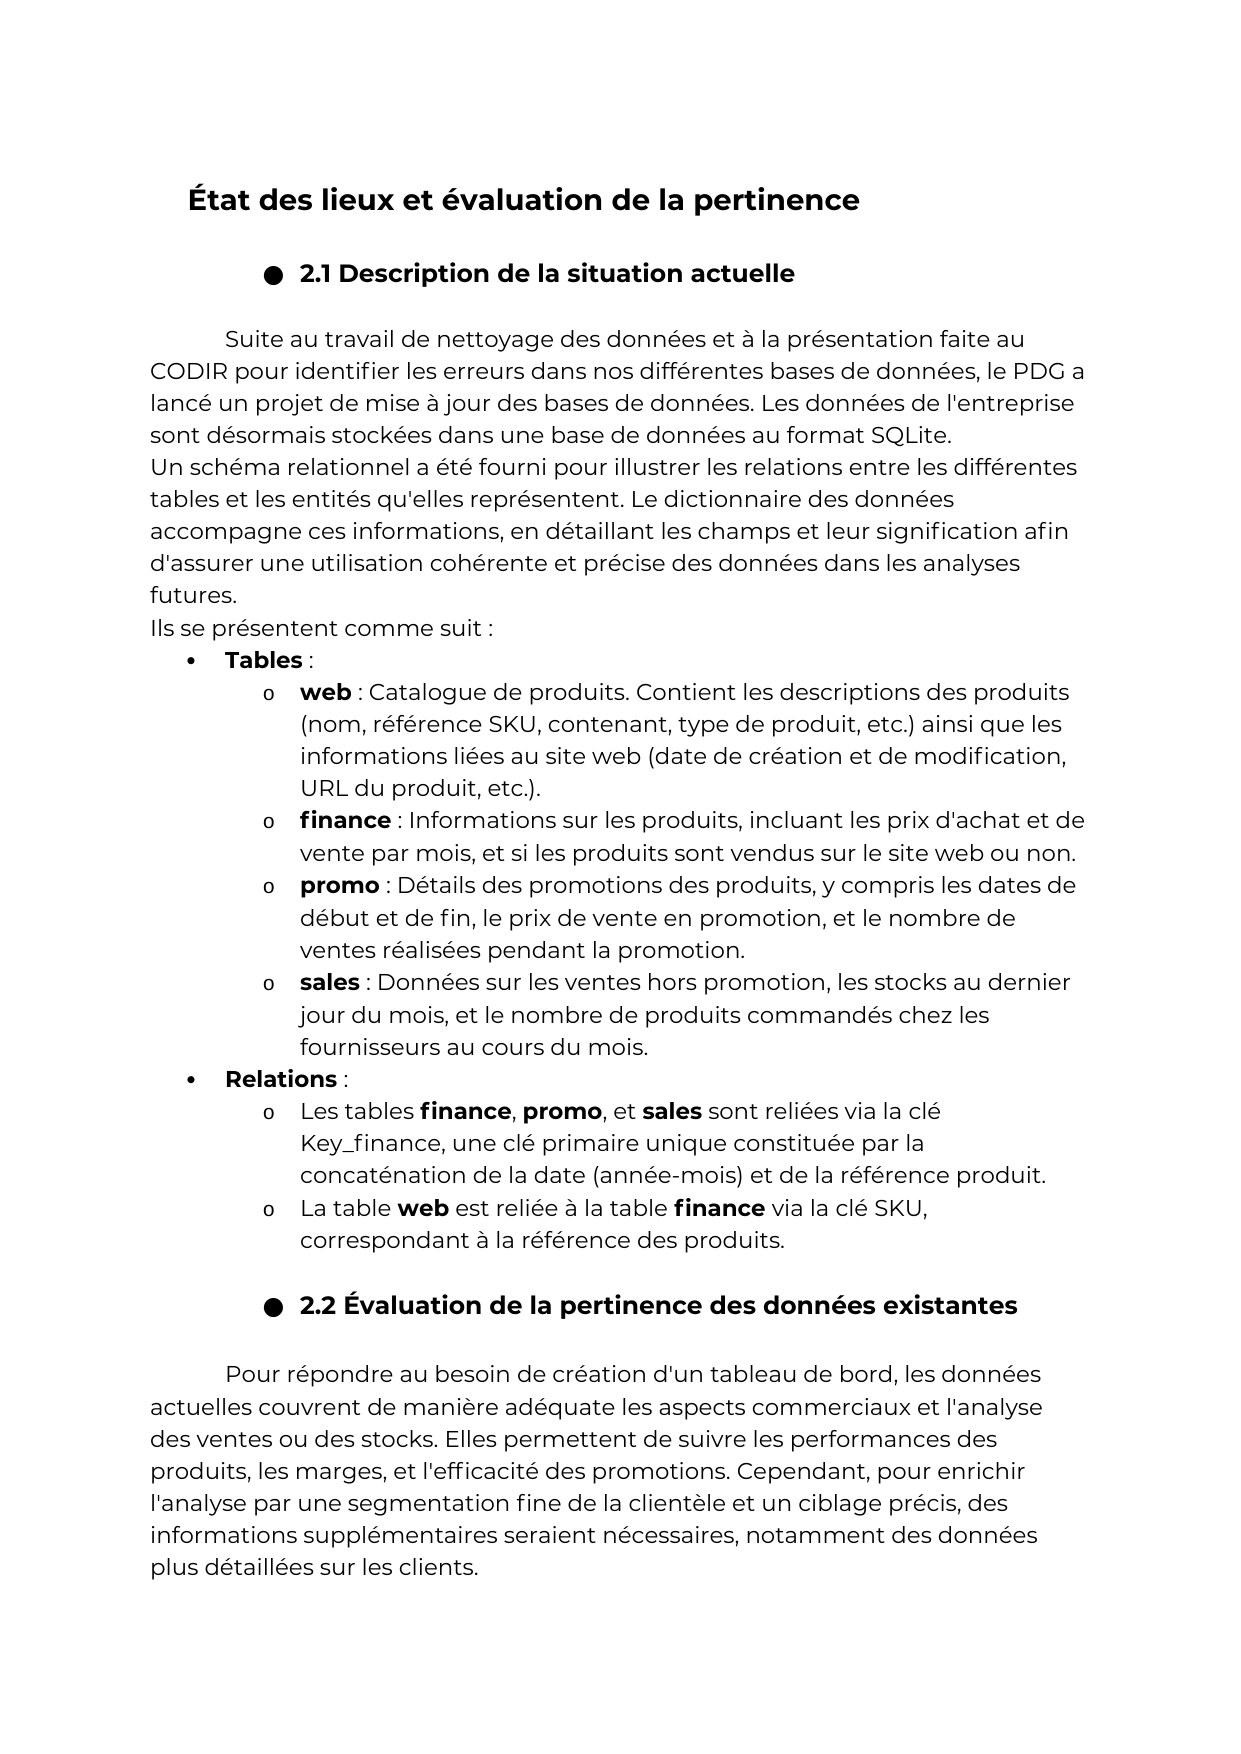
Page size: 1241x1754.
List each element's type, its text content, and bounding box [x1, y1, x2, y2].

list promo : Détails des promotions des produits, y compris les dates de début et de fin, le prix de vente en promotion, et le nombre de ventes réalisées pendant la promotion. [262, 871, 1090, 964]
list Relations : [187, 1065, 1090, 1093]
text Ils se présentent comme suit : [150, 614, 1090, 642]
list sales : Données sur les ventes hors promotion, les stocks au dernier jour du mois, et le nombre de produits commandés chez les fournisseurs au cours du mois. [262, 968, 1090, 1061]
list web : Catalogue de produits. Contient les descriptions des produits (nom, référence SKU, contenant, type de produit, etc.) ainsi que les informations liées au site web (date de création et de modification, URL du produit, etc.). [262, 678, 1090, 803]
list finance : Informations sur les produits, incluant les prix d'achat et de vente par mois, et si les produits sont vendus sur le site web ou non. [262, 807, 1090, 867]
text Pour répondre au besoin de création d'un tableau de bord, les données actuelles couvrent de manière adéquate les aspects commerciaux et l'analyse des ventes ou des stocks. Elles permettent de suivre les performances des produits, les marges, et l'efficacité des promotions. Cependant, pour enrichir l'analyse par une segmentation fine de la clientèle et un ciblage précis, des informations supplémentaires seraient nécessaires, notamment des données plus détaillées sur les clients. [150, 1361, 1090, 1581]
list 2.2 Évaluation de la pertinence des données existantes [262, 1291, 1090, 1321]
list 2.1 Description de la situation actuelle [262, 258, 1090, 288]
text État des lieux et évaluation de la pertinence [187, 182, 1090, 218]
list Les tables finance, promo, et sales sont reliées via la clé Key_finance, une clé primaire unique constituée par la concaténation de la date (année-mois) et de la référence produit. [262, 1097, 1090, 1190]
list La table web est reliée à la table finance via la clé SKU, correspondant à la référence des produits. [262, 1194, 1090, 1254]
text Un schéma relationnel a été fourni pour illustrer les relations entre les différentes tables et les entités qu'elles représentent. Le dictionnaire des données accompagne ces informations, en détaillant les champs et leur signification afin d'assurer une utilisation cohérente et précise des données dans les analyses futures. [150, 453, 1090, 609]
text Suite au travail de nettoyage des données et à la présentation faite au CODIR pour identifier les erreurs dans nos différentes bases de données, le PDG a lancé un projet de mise à jour des bases de données. Les données de l'entreprise sont désormais stockées dans une base de données au format SQLite. [150, 325, 1090, 449]
list Tables : [187, 646, 1090, 674]
